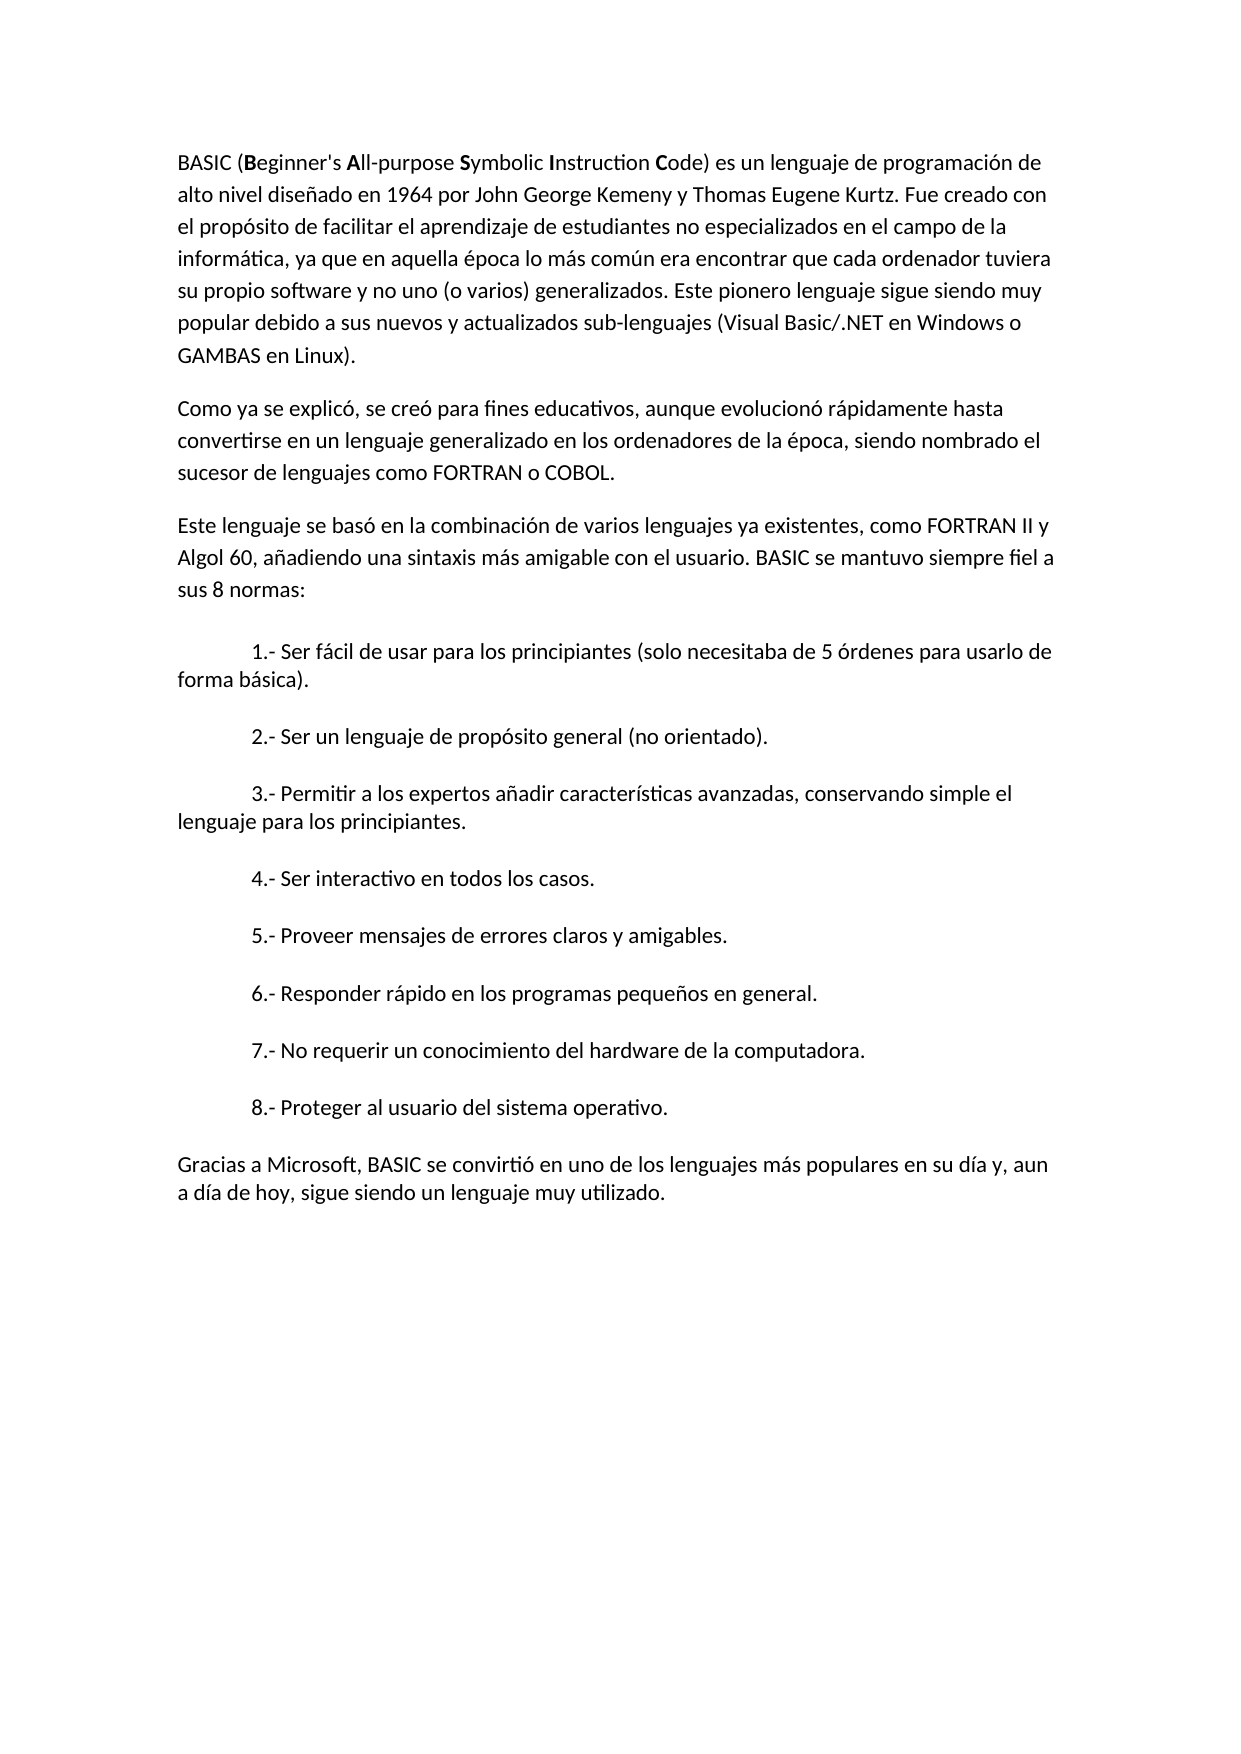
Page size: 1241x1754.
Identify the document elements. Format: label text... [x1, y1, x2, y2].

text 5.- Proveer mensajes de errores claros y amigables. [177, 922, 1063, 950]
text 4.- Ser interactivo en todos los casos. [177, 864, 1063, 892]
text Gracias a Microsoft, BASIC se convirtió en uno de los lenguajes más populares en su día y, aun a día de hoy, sigue siendo un lenguaje muy utilizado. [177, 1150, 1063, 1206]
text 1.- Ser fácil de usar para los principiantes (solo necesitaba de 5 órdenes para usarlo de forma básica). [177, 637, 1063, 693]
text 2.- Ser un lenguaje de propósito general (no orientado). [177, 722, 1063, 750]
text Como ya se explicó, se creó para fines educativos, aunque evolucionó rápidamente hasta convertirse en un lenguaje generalizado en los ordenadores de la época, siendo nombrado el sucesor de lenguajes como FORTRAN o COBOL. [177, 394, 1063, 486]
text 8.- Proteger al usuario del sistema operativo. [177, 1093, 1063, 1121]
text 3.- Permitir a los expertos añadir características avanzadas, conservando simple el lenguaje para los principiantes. [177, 779, 1063, 835]
text BASIC (Beginner's All-purpose Symbolic Instruction Code) es un lenguaje de programación de alto nivel diseñado en 1964 por John George Kemeny y Thomas Eugene Kurtz. Fue creado con el propósito de facilitar el aprendizaje de estudiantes no especializados en el campo de la informática, ya que en aquella época lo más común era encontrar que cada ordenador tuviera su propio software y no uno (o varios) generalizados. Este pionero lenguaje sigue siendo muy popular debido a sus nuevos y actualizados sub-lenguajes (Visual Basic/.NET en Windows o GAMBAS en Linux). [177, 148, 1063, 369]
text Este lenguaje se basó en la combinación de varios lenguajes ya existentes, como FORTRAN II y Algol 60, añadiendo una sintaxis más amigable con el usuario. BASIC se mantuvo siempre fiel a sus 8 normas: [177, 511, 1063, 603]
text 7.- No requerir un conocimiento del hardware de la computadora. [177, 1036, 1063, 1064]
text 6.- Responder rápido en los programas pequeños en general. [177, 979, 1063, 1007]
